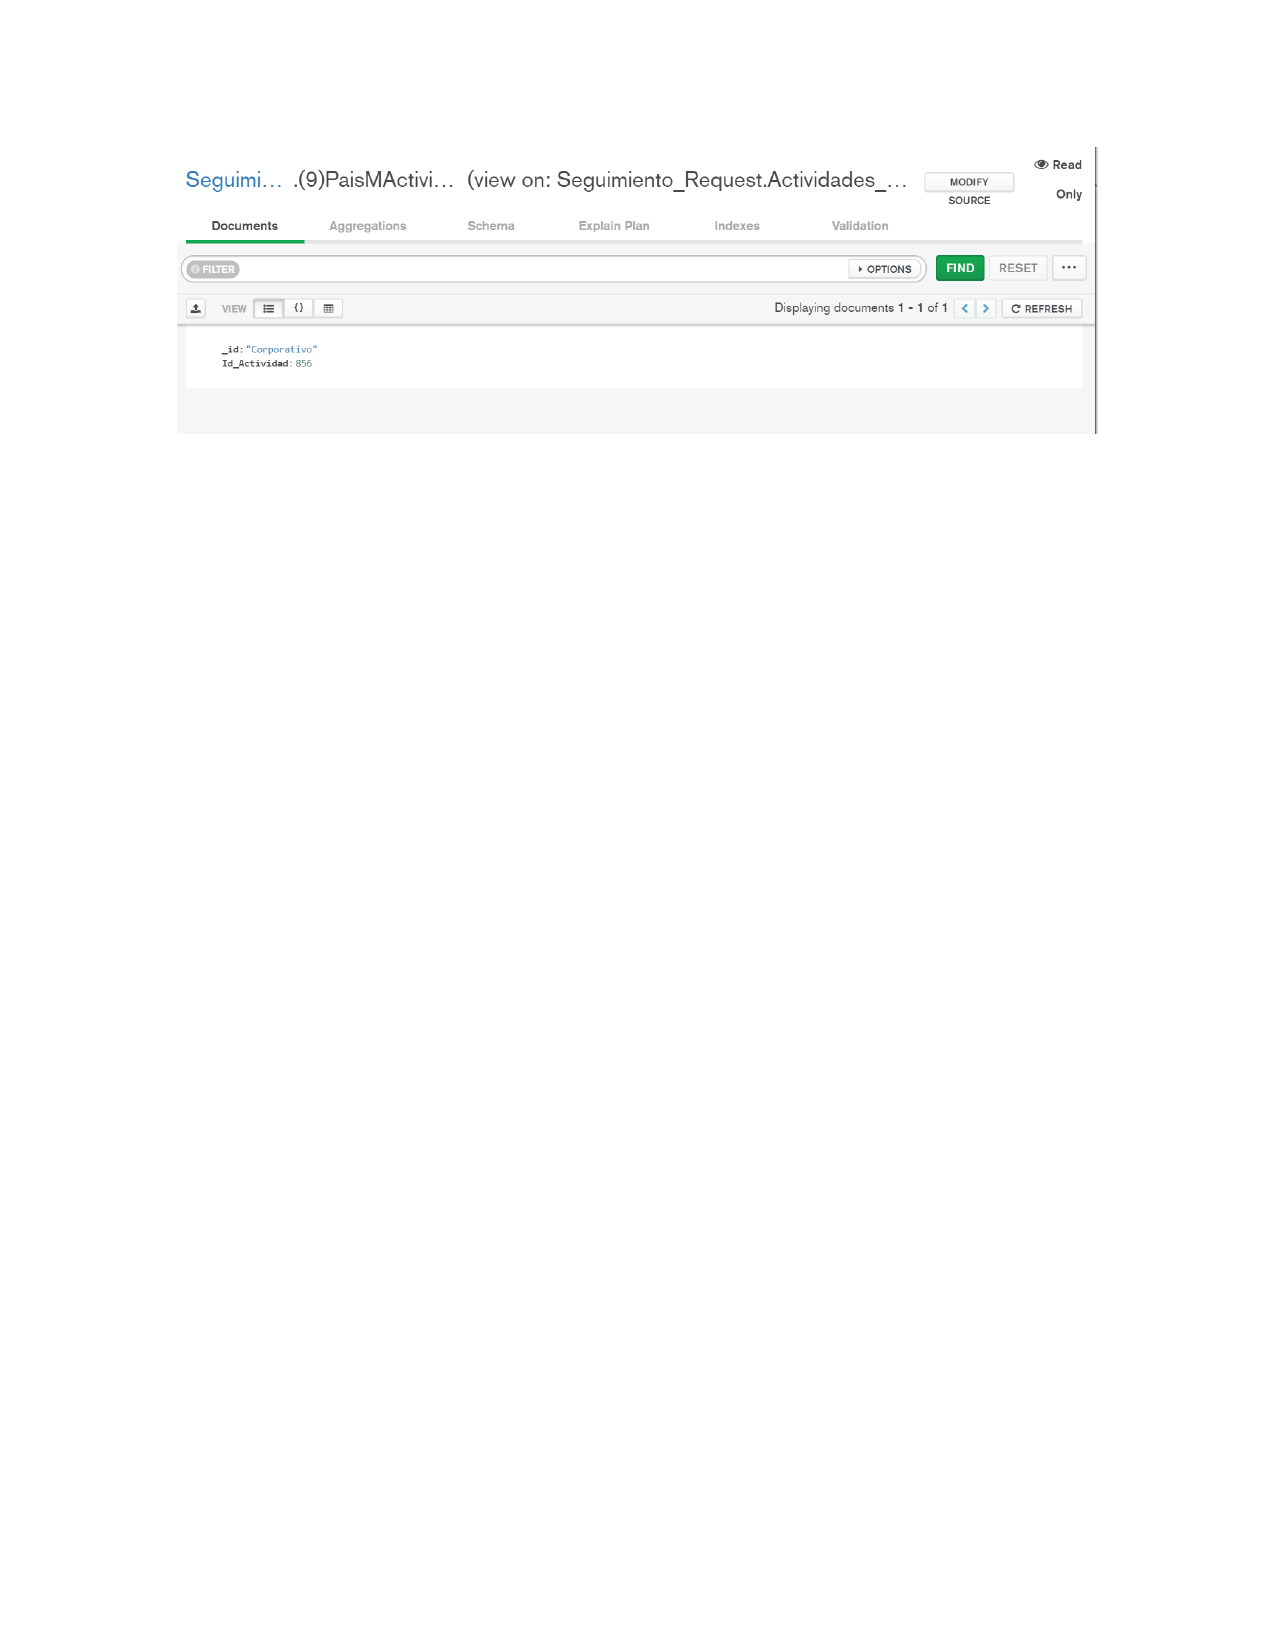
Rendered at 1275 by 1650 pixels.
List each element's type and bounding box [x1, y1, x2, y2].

picture [177, 147, 1098, 434]
